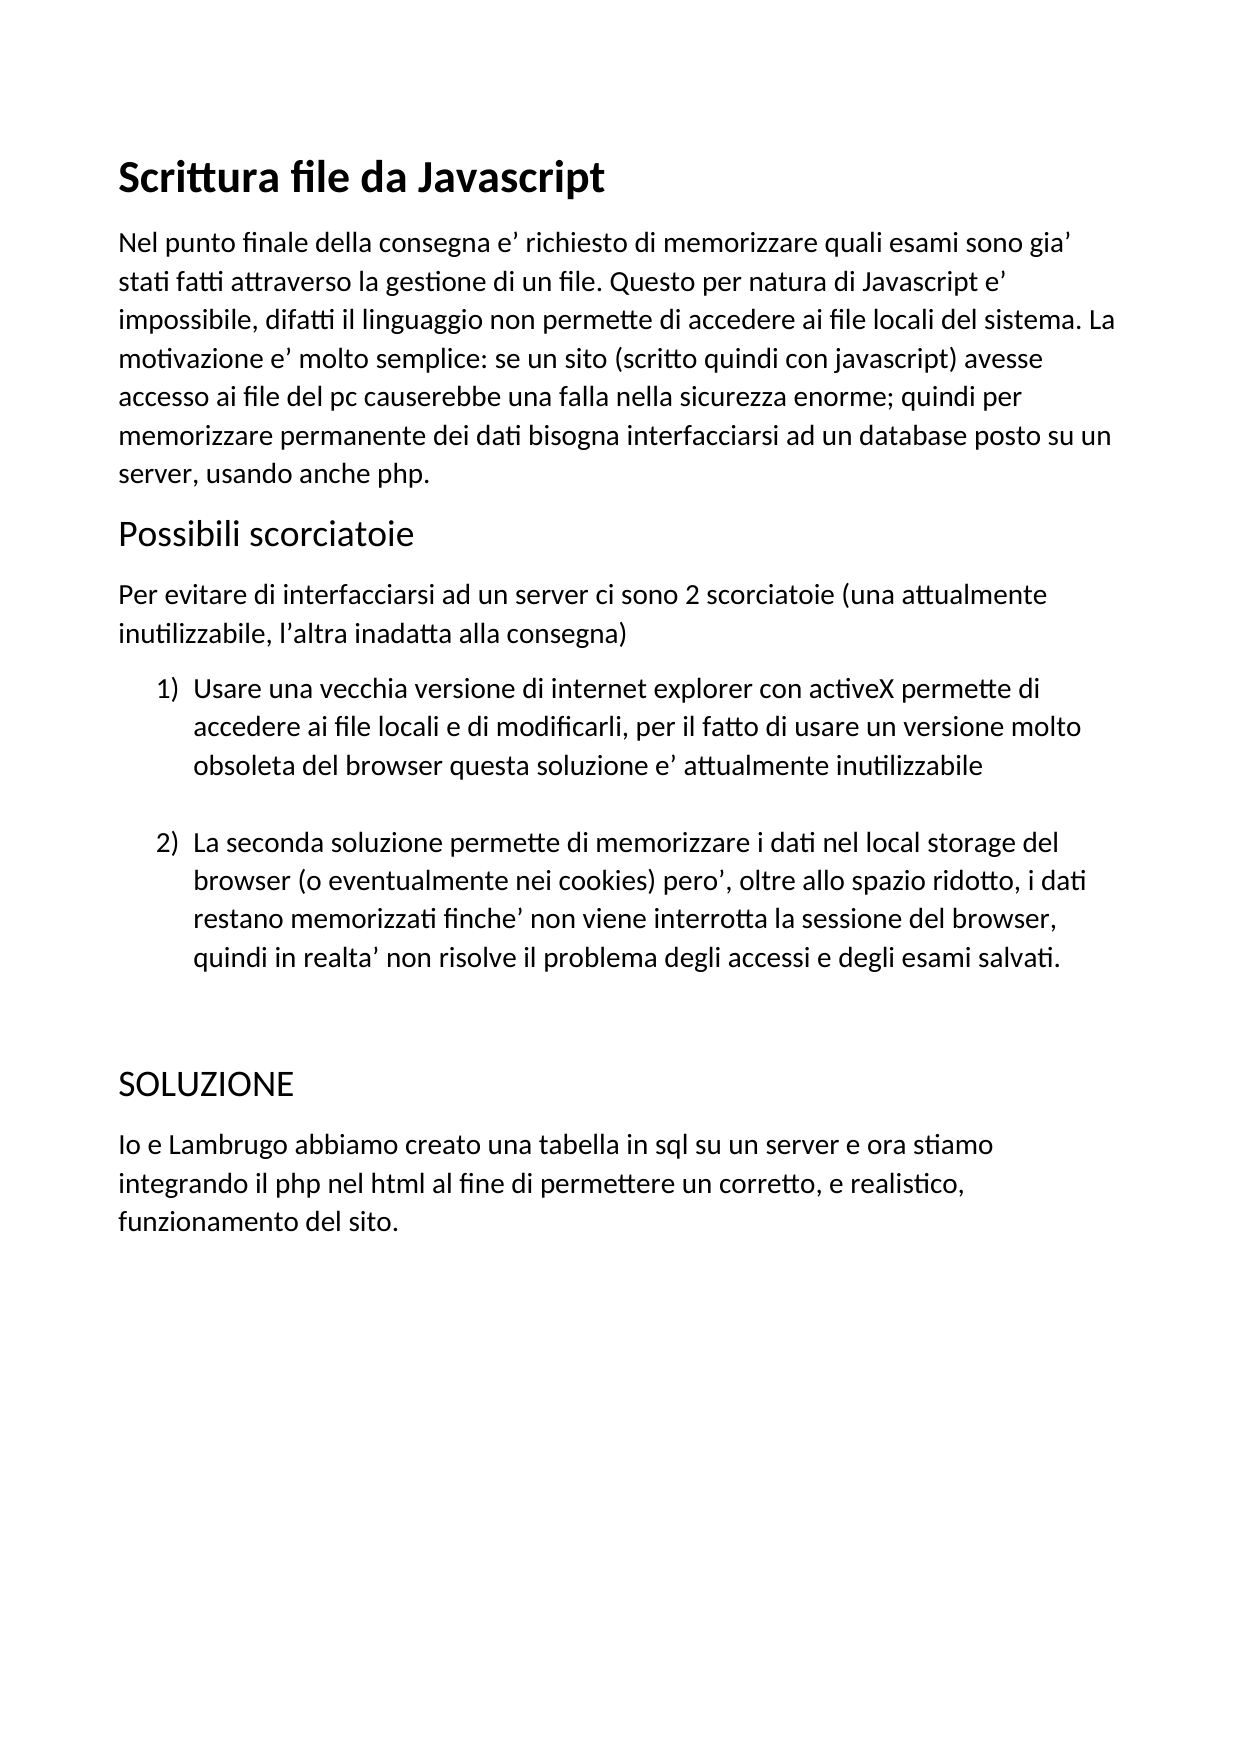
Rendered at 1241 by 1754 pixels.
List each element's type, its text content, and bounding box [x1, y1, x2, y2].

list La seconda soluzione permette di memorizzare i dati nel local storage del browser (o eventualmente nei cookies) pero’, oltre allo spazio ridotto, i dati restano memorizzati finche’ non viene interrotta la sessione del browser, quindi in realta’ non risolve il problema degli accessi e degli esami salvati. [156, 824, 1122, 975]
text SOLUZIONE [118, 1060, 1122, 1106]
list Usare una vecchia versione di internet explorer con activeX permette di accedere ai file locali e di modificarli, per il fatto di usare un versione molto obsoleta del browser questa soluzione e’ attualmente inutilizzabile [156, 670, 1122, 782]
text Possibili scorciatoie [118, 510, 1122, 556]
text Scrittura file da Javascript [118, 148, 1122, 203]
text Io e Lambrugo abbiamo creato una tabella in sql su un server e ora stiamo integrando il php nel html al fine di permettere un corretto, e realistico, funzionamento del sito. [118, 1126, 1122, 1239]
text Per evitare di interfacciarsi ad un server ci sono 2 scorciatoie (una attualmente inutilizzabile, l’altra inadatta alla consegna) [118, 576, 1122, 651]
text Nel punto finale della consegna e’ richiesto di memorizzare quali esami sono gia’ stati fatti attraverso la gestione di un file. Questo per natura di Javascript e’ impossibile, difatti il linguaggio non permette di accedere ai file locali del sistema. La motivazione e’ molto semplice: se un sito (scritto quindi con javascript) avesse accesso ai file del pc causerebbe una falla nella sicurezza enorme; quindi per memorizzare permanente dei dati bisogna interfacciarsi ad un database posto su un server, usando anche php. [118, 224, 1122, 491]
